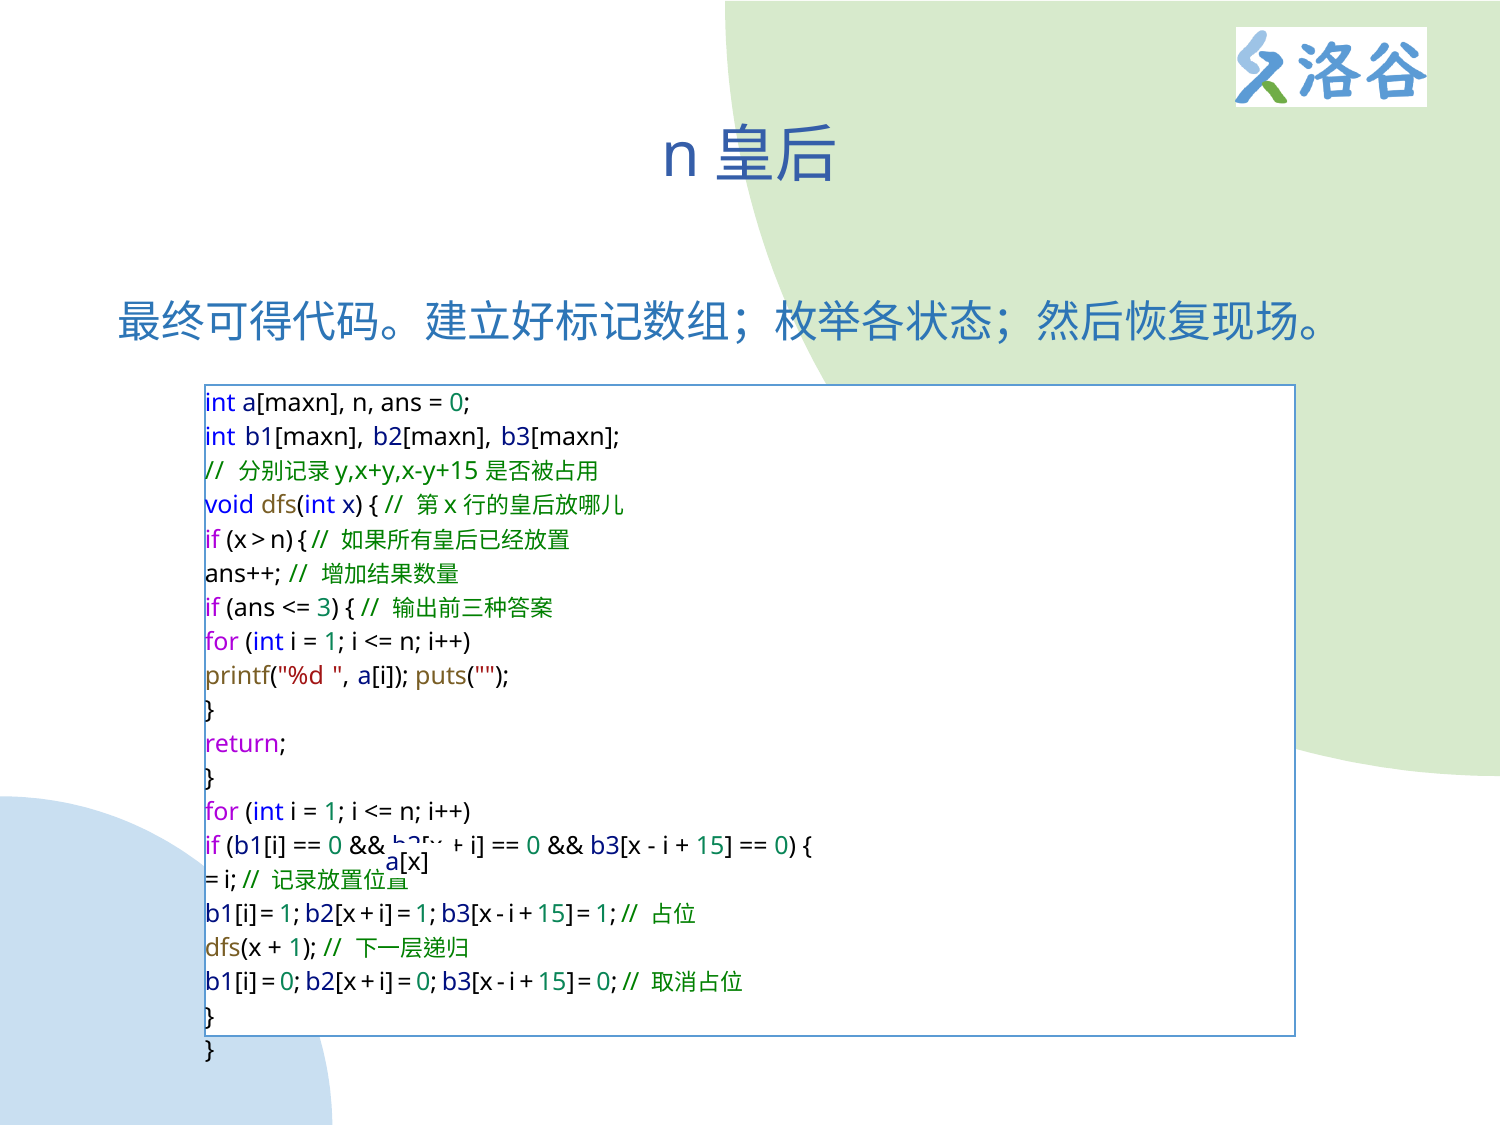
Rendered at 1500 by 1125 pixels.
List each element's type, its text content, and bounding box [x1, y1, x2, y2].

text 最终可得代码。建立好标记数组；枚举各状态；然后恢复现场。 [118, 287, 1456, 350]
picture [0, 0, 825, 865]
picture [320, 750, 1500, 1125]
picture [1235, 26, 1427, 107]
subtitle n皇后 [43, 114, 1456, 192]
